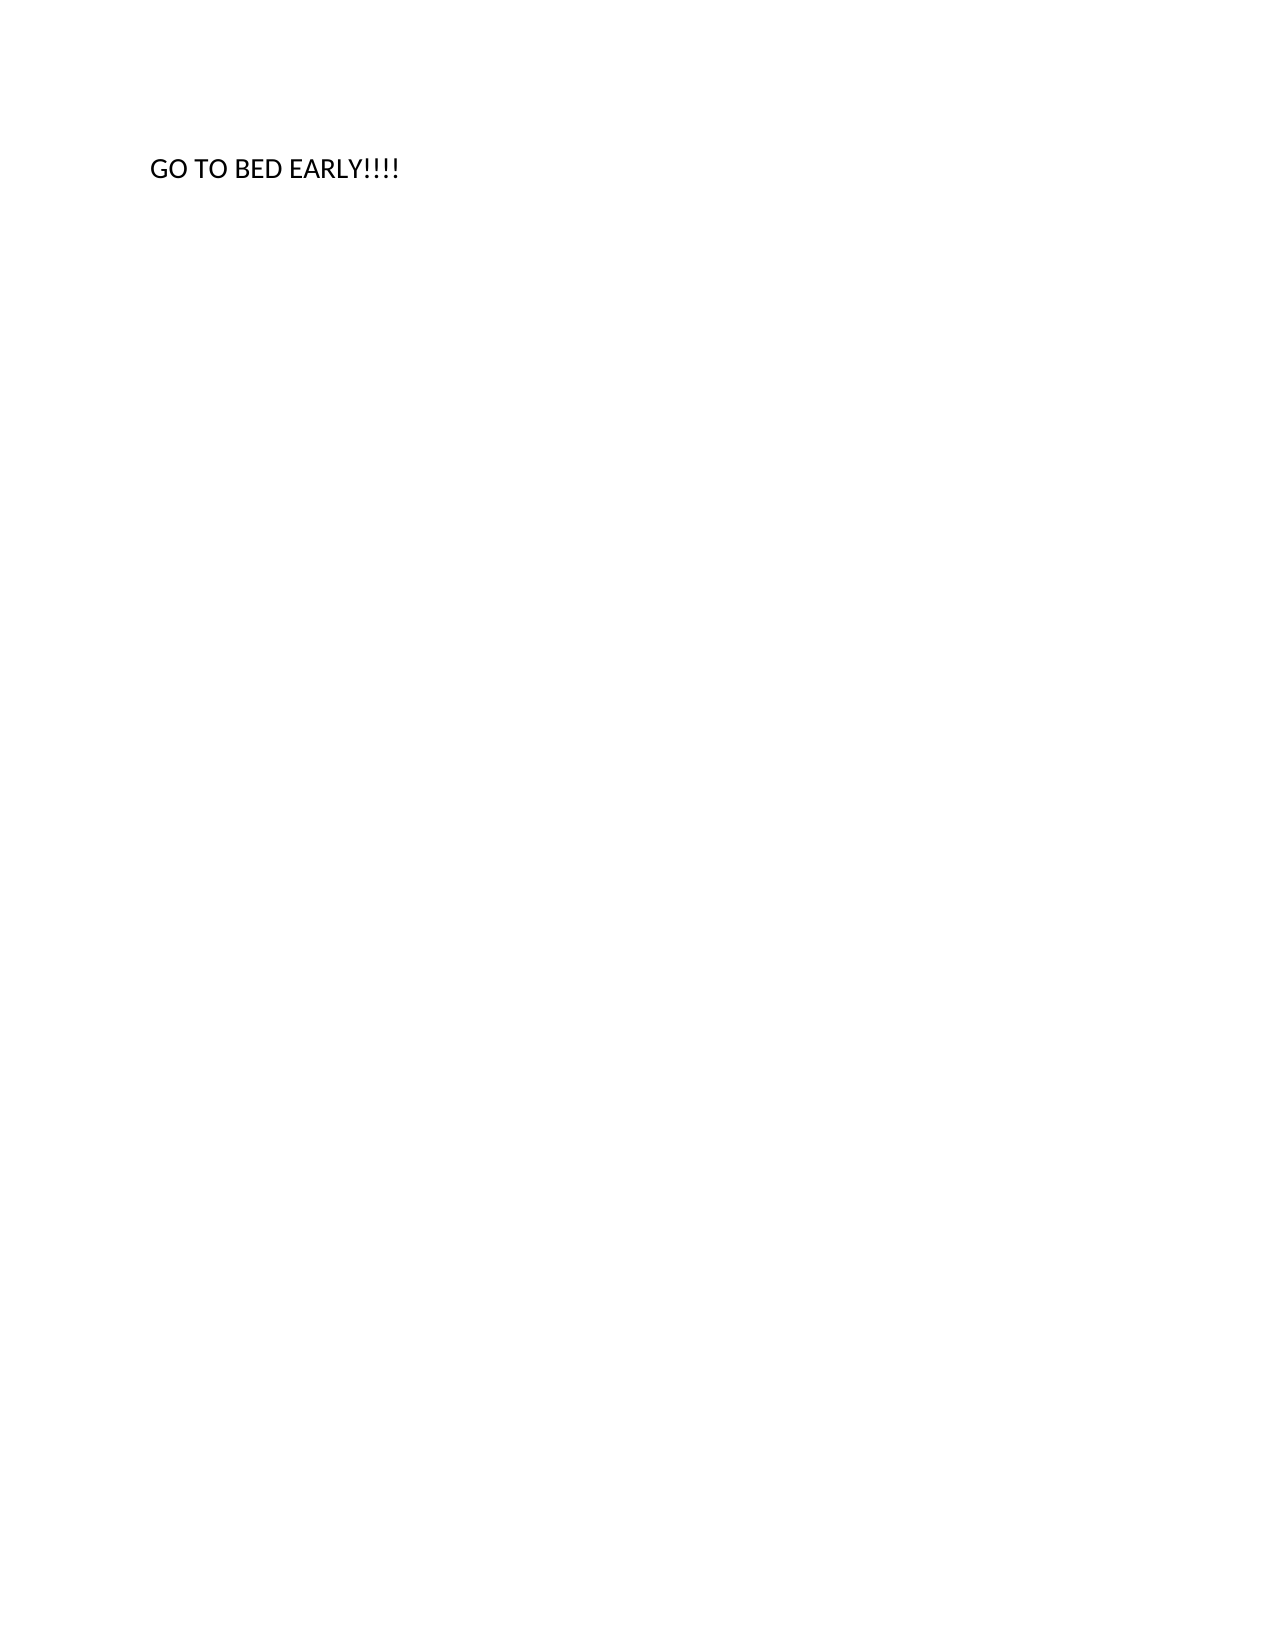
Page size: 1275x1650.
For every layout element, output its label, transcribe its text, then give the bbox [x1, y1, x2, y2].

text GO TO BED EARLY!!!! [150, 150, 1125, 186]
